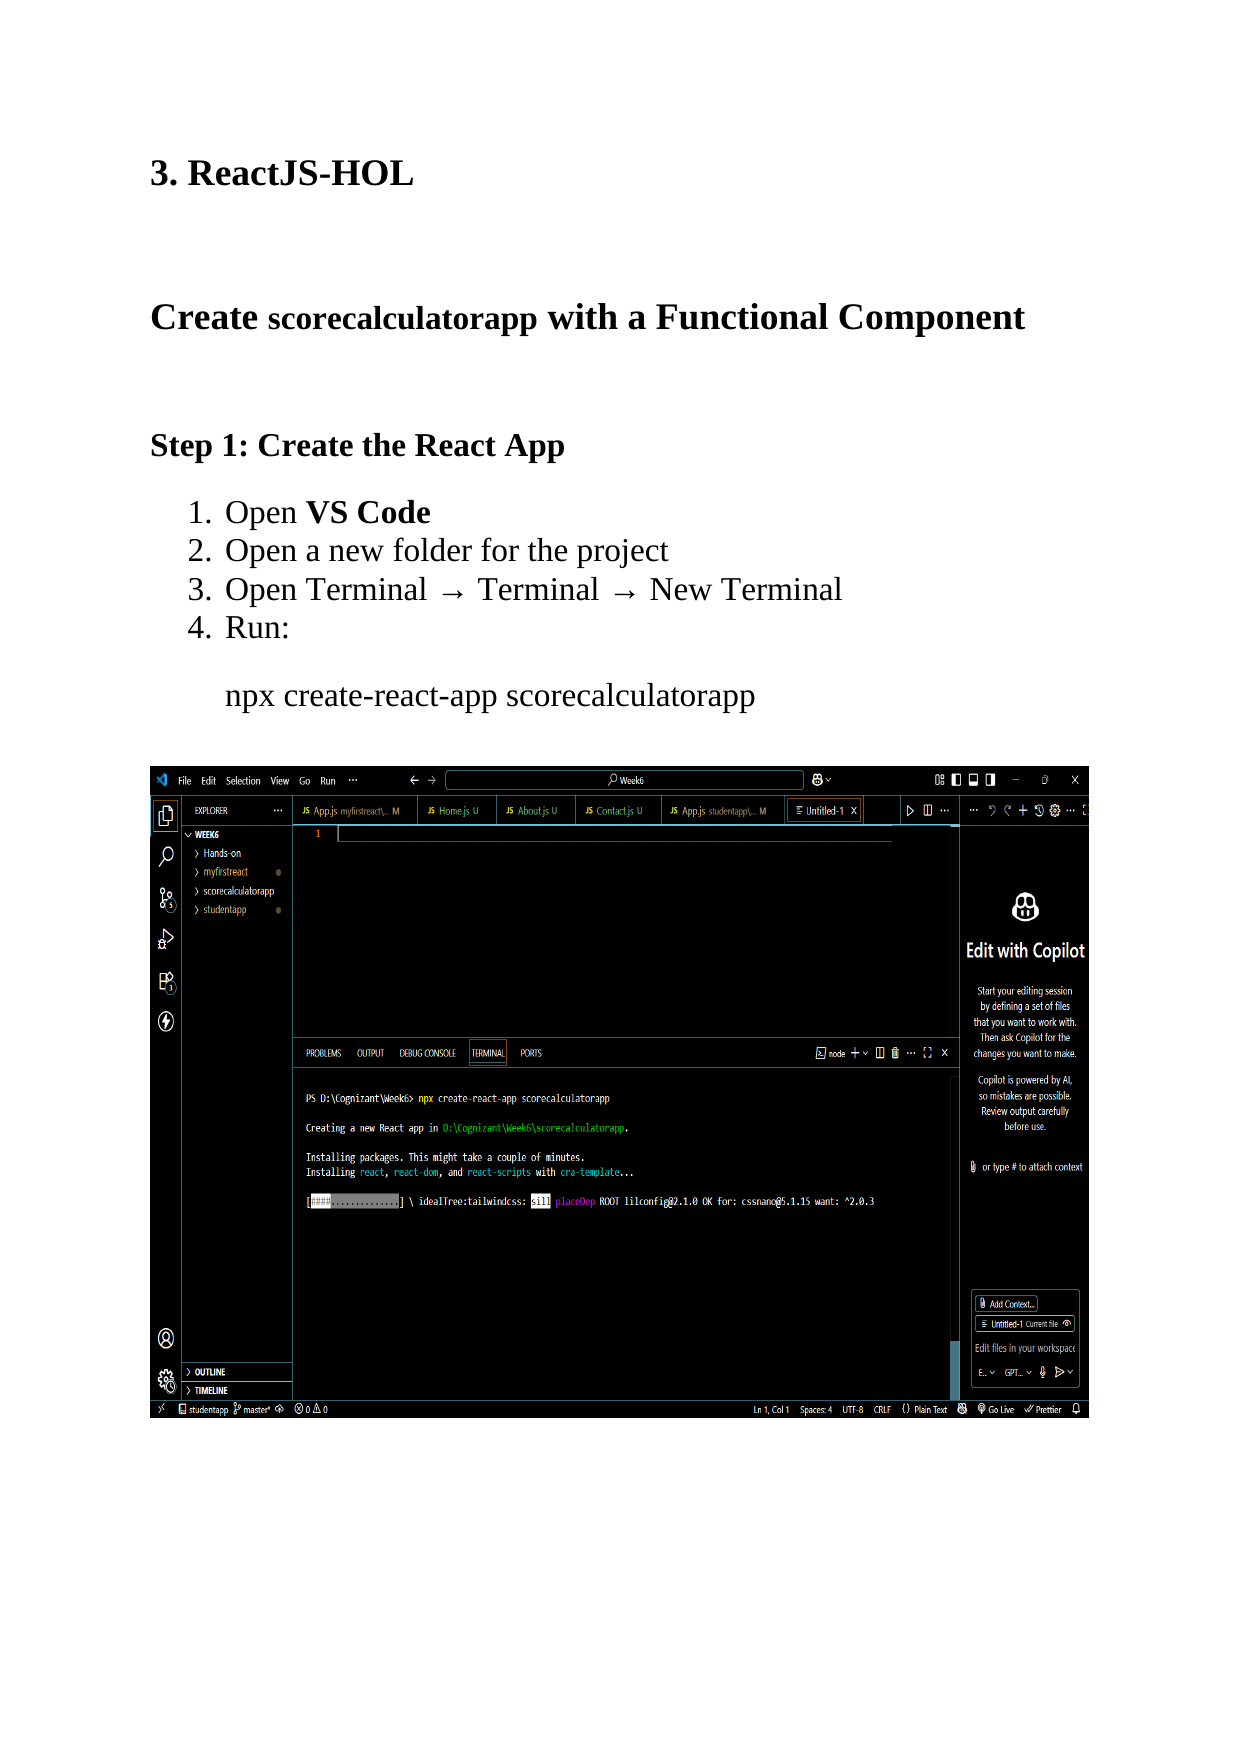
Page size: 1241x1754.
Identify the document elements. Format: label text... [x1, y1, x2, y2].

text Step 1: Create the React App [150, 425, 1090, 463]
text Create scorecalculatorapp with a Functional Component [150, 294, 1090, 338]
list Run: [187, 607, 1090, 646]
picture [150, 766, 1089, 1418]
text 3. ReactJS-HOL [150, 150, 1090, 193]
list Open VS Code [187, 492, 1090, 531]
list Open a new folder for the project [187, 531, 1090, 569]
list Open Terminal → Terminal → New Terminal [187, 569, 1090, 607]
text npx create-react-app scorecalculatorapp [225, 675, 1090, 713]
